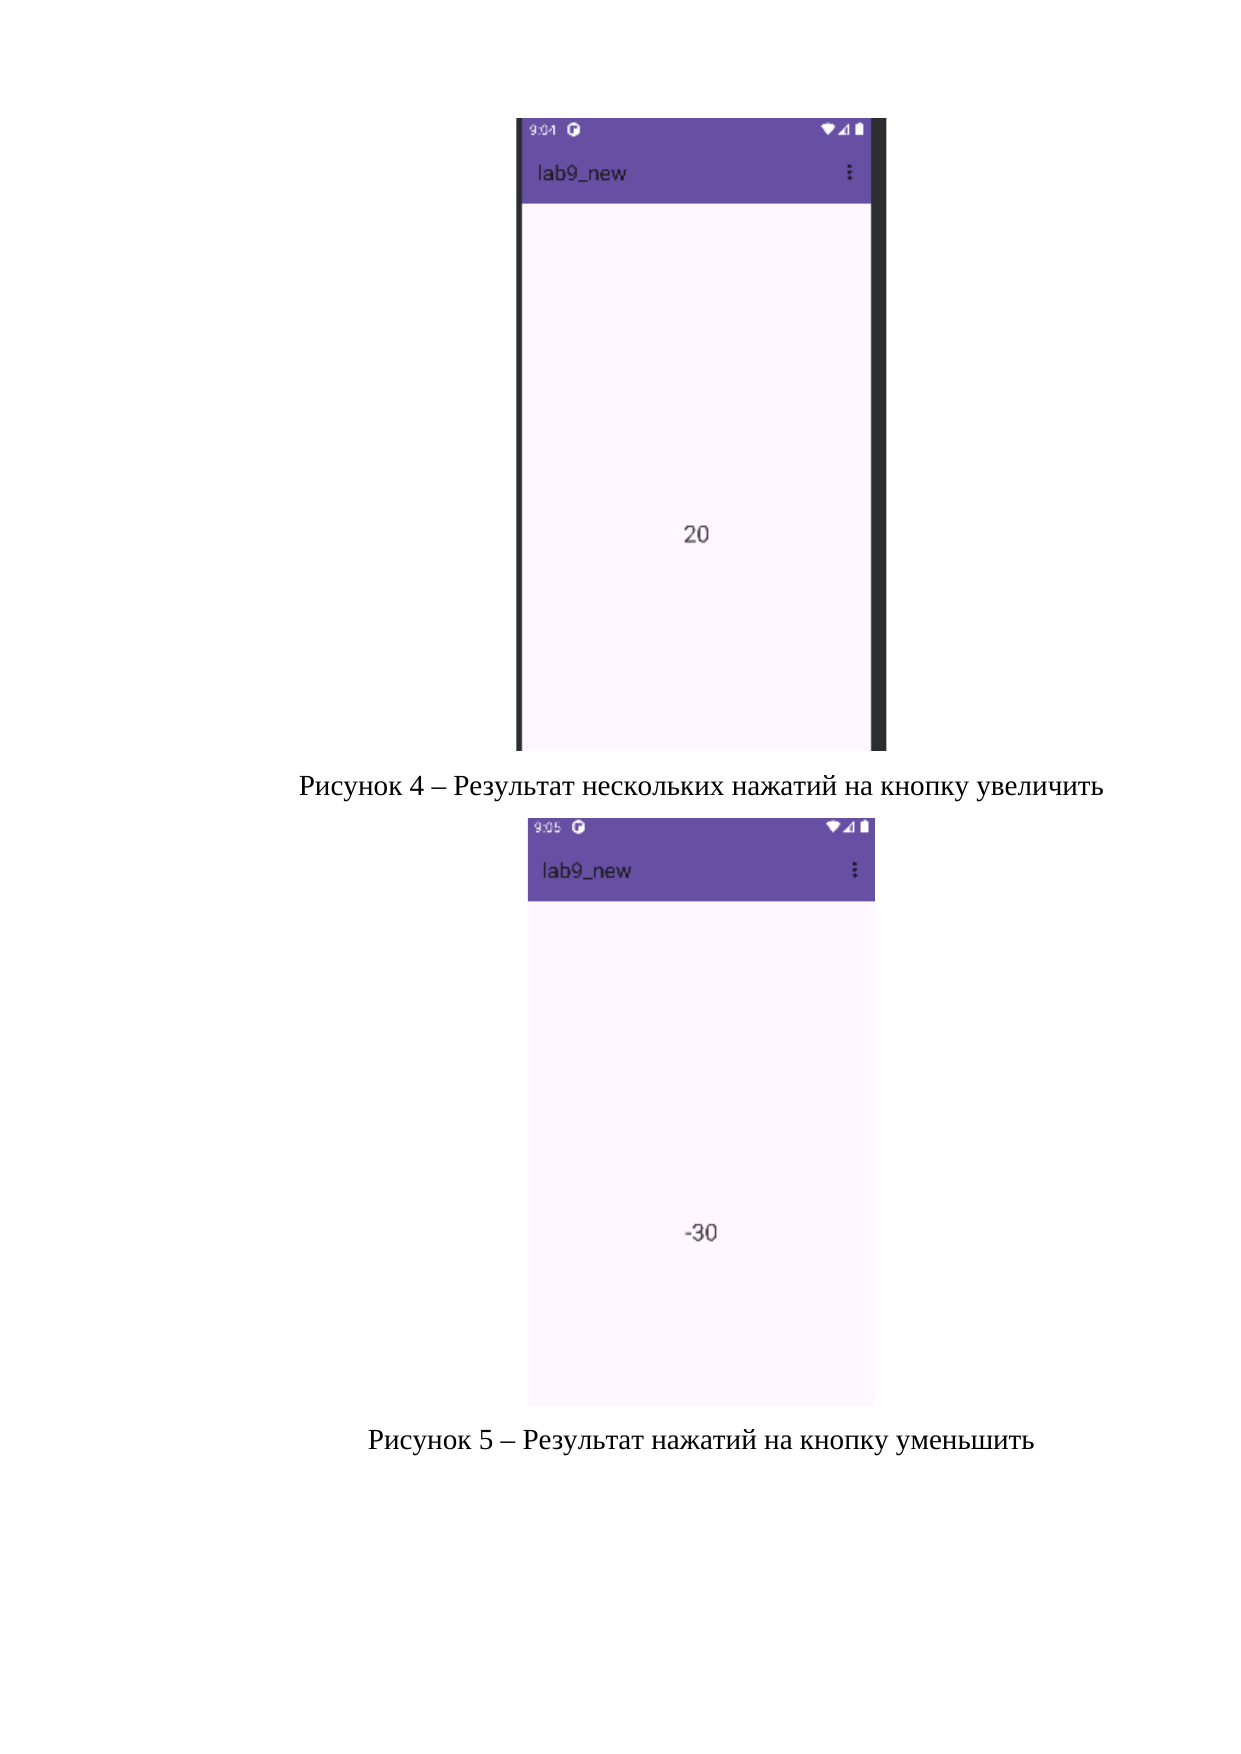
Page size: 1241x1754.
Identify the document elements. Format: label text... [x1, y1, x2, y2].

text Рисунок 5 – Результат нажатий на кнопку уменьшить [177, 1422, 1152, 1456]
picture [516, 118, 887, 751]
picture [527, 818, 875, 1406]
text Рисунок 4 – Результат нескольких нажатий на кнопку увеличить [177, 768, 1152, 801]
